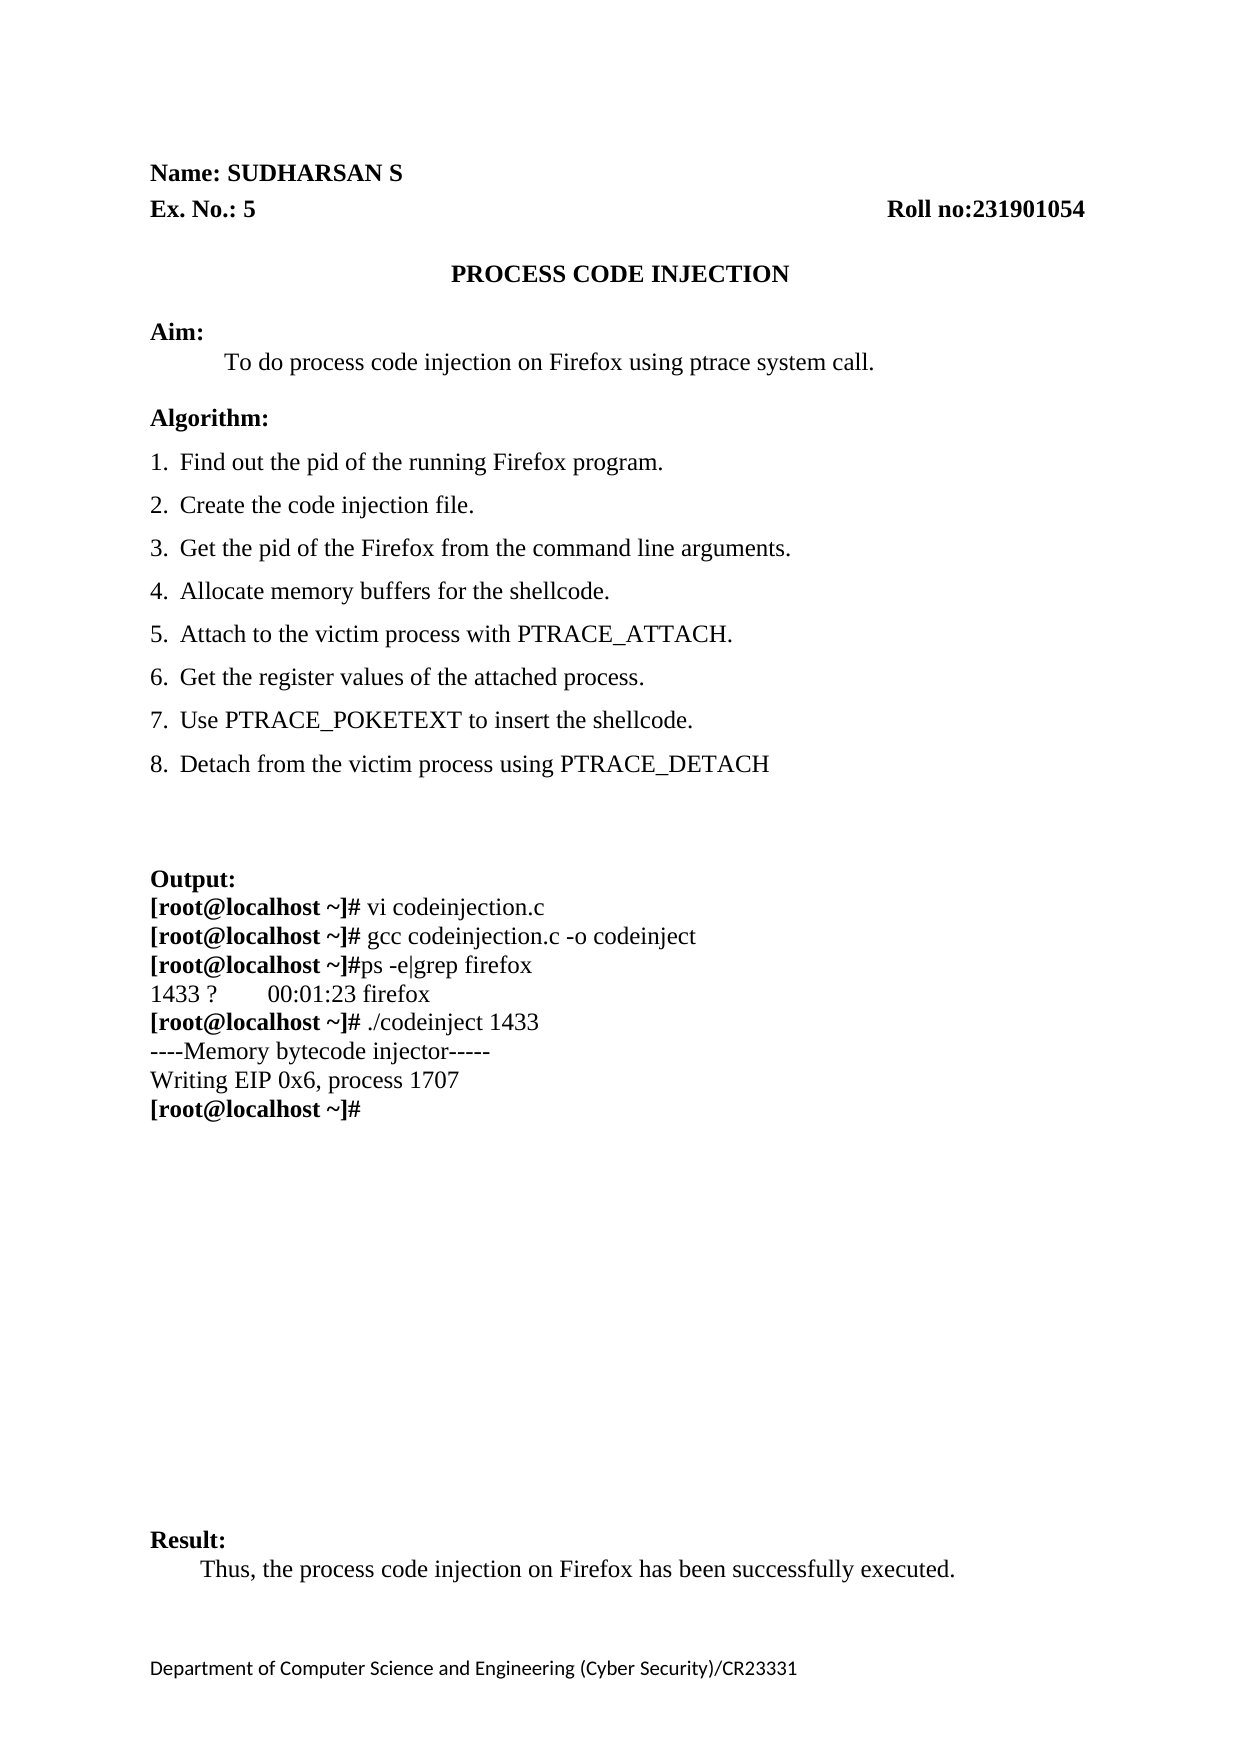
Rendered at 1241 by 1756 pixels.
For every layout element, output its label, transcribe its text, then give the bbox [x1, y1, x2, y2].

text Result: [150, 1525, 1096, 1554]
list Use PTRACE_POKETEXT to insert the shellcode. [150, 705, 1096, 734]
list Attach to the victim process with PTRACE_ATTACH. [150, 619, 1096, 648]
subtitle Algorithm: [150, 403, 1096, 432]
list Detach from the victim process using PTRACE_DETACH [150, 749, 1096, 777]
list Get the register values of the attached process. [150, 662, 1096, 691]
list Get the pid of the Firefox from the command line arguments. [150, 533, 1096, 562]
list Find out the pid of the running Firefox program. [150, 447, 1096, 475]
text ----Memory bytecode injector----- [150, 1036, 1096, 1065]
subtitle [root@localhost ~]# [150, 1094, 1096, 1122]
list Allocate memory buffers for the shellcode. [150, 576, 1096, 605]
subtitle Name: SUDHARSAN S [150, 158, 1096, 186]
text 1433 ? 00:01:23 firefox [150, 979, 1096, 1007]
text [root@localhost ~]# vi codeinjection.c [root@localhost ~]# gcc codeinjection.c -o codeinject [root@localhost ~]#ps -e|grep firefox [150, 892, 698, 979]
text [root@localhost ~]# ./codeinject 1433 [150, 1007, 1096, 1036]
list Create the code injection file. [150, 490, 1096, 518]
text To do process code injection on Firefox using ptrace system call. [224, 347, 1096, 376]
text Aim: [150, 317, 1096, 345]
text Department of Computer Science and Engineering (Cyber Security)/CR23331 [150, 1656, 1096, 1681]
text Ex. No.: 5 Roll no:231901054 [150, 194, 1096, 223]
text Writing EIP 0x6, process 1707 [150, 1065, 1096, 1094]
subtitle Output: [150, 864, 1096, 892]
text Thus, the process code injection on Firefox has been successfully executed. [200, 1554, 1096, 1582]
subtitle PROCESS CODE INJECTION [448, 259, 792, 288]
